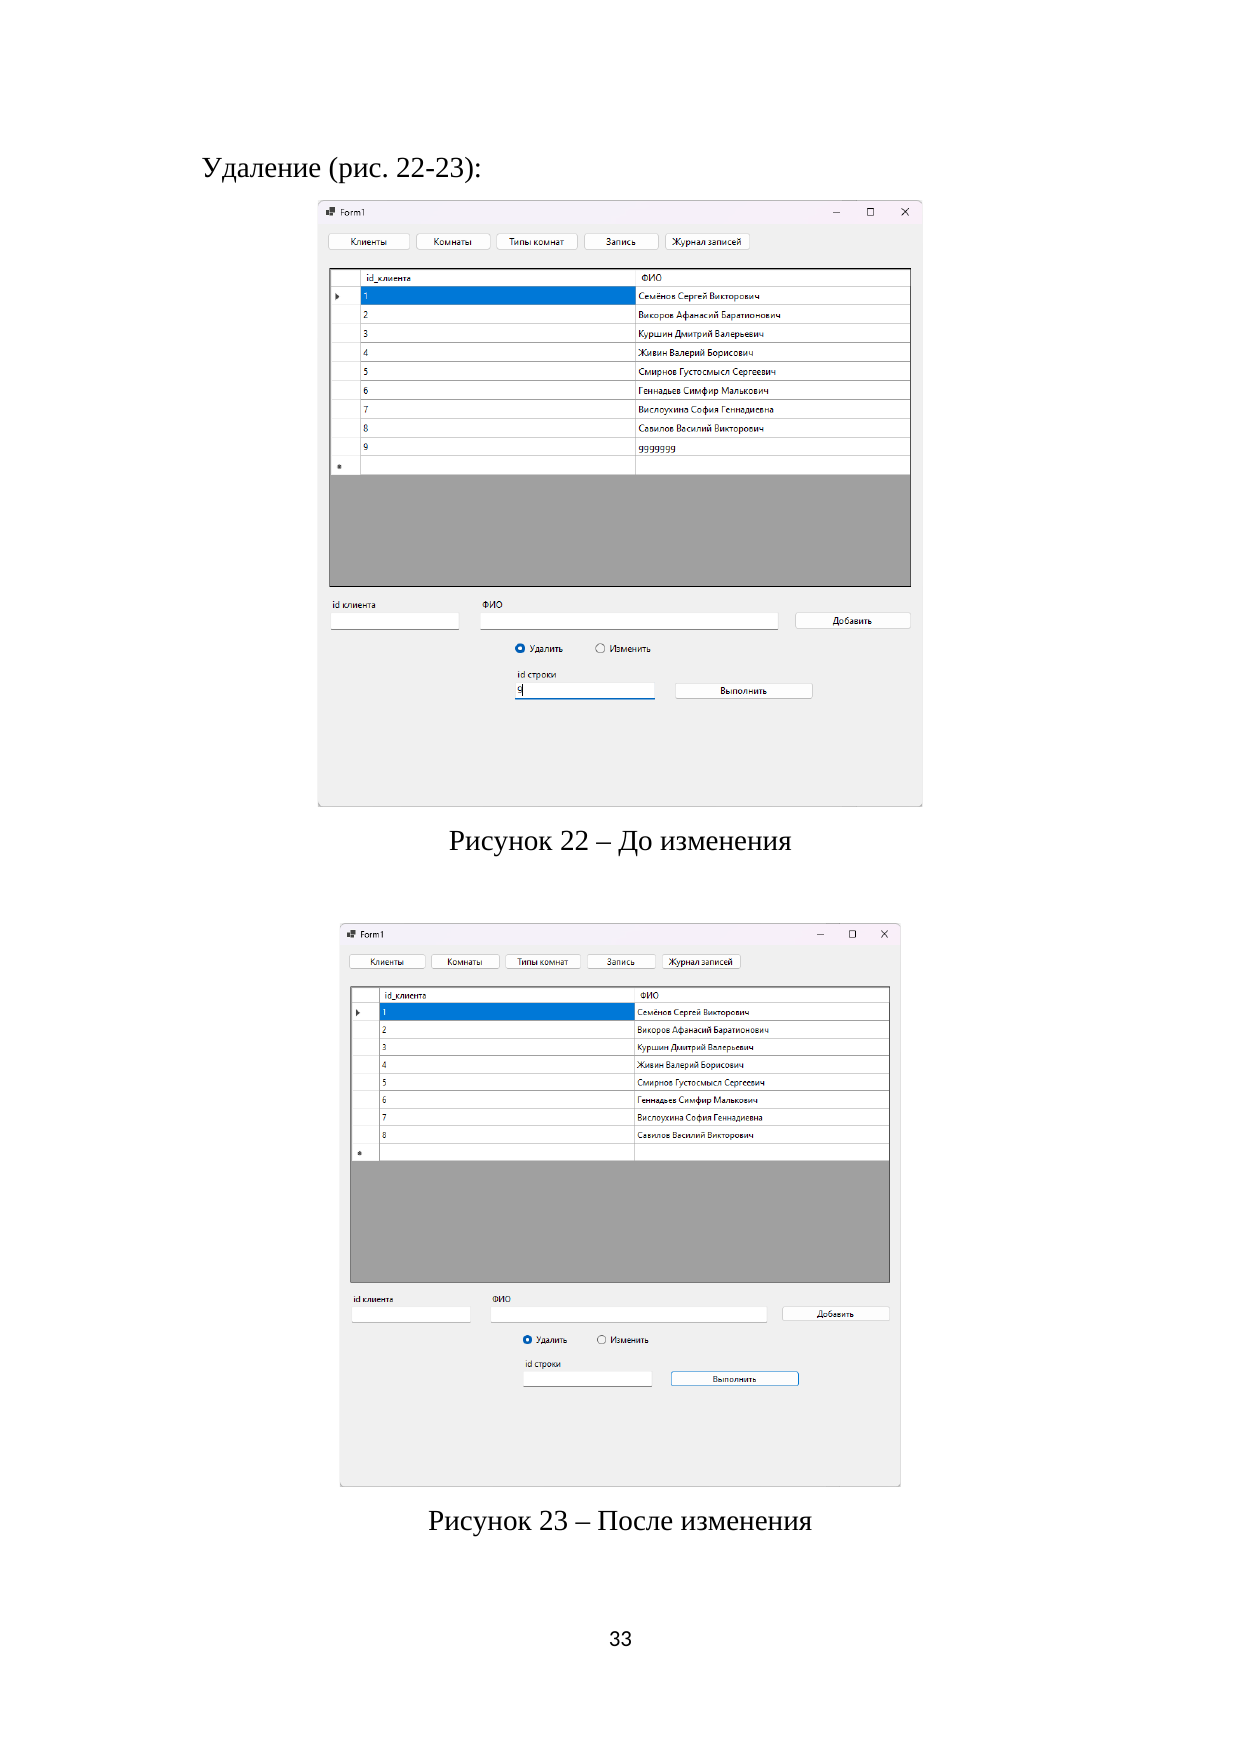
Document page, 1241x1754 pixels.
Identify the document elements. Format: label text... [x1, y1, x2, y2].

text Удаление (рис. 22-23): [112, 150, 1128, 183]
text Рисунок 22 – До изменения [112, 823, 1128, 857]
text Рисунок 23 – После изменения [112, 1503, 1128, 1537]
picture [339, 923, 901, 1487]
picture [317, 200, 923, 807]
